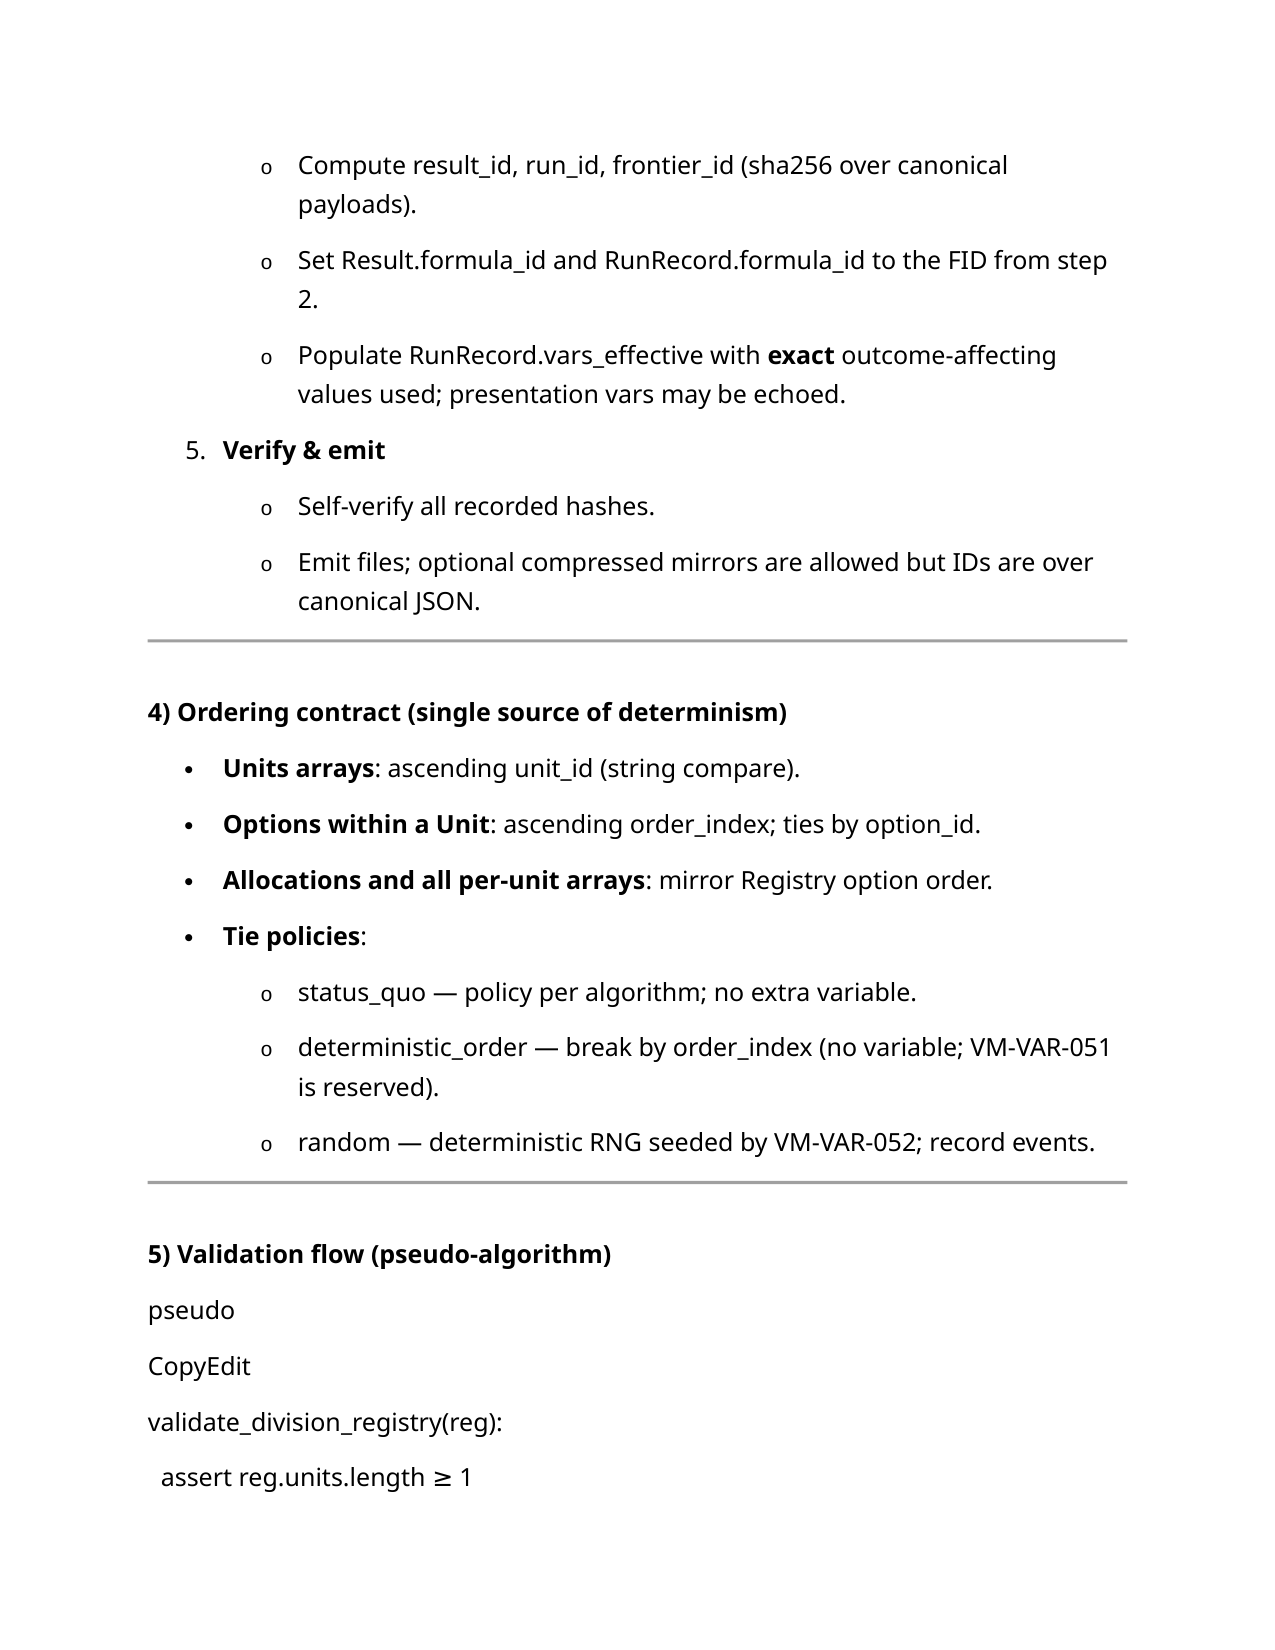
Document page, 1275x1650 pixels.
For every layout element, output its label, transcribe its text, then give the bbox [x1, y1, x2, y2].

list status_quo — policy per algorithm; no extra variable. [260, 974, 1127, 1008]
list Options within a Unit: ascending order_index; ties by option_id. [185, 807, 1127, 841]
list Emit files; optional compressed mirrors are allowed but IDs are over canonical JSON. [260, 544, 1127, 617]
list deterministic_order — break by order_index (no variable; VM-VAR-051 is reserved). [260, 1030, 1127, 1103]
text 4) Ordering contract (single source of determinism) [148, 695, 1127, 729]
list Self-verify all recorded hashes. [260, 488, 1127, 522]
text pseudo [148, 1293, 1127, 1327]
list Verify & emit [185, 433, 1127, 467]
list random — deterministic RNG seeded by VM-VAR-052; record events. [260, 1125, 1127, 1159]
list Set Result.formula_id and RunRecord.formula_id to the FID from step 2. [260, 243, 1127, 316]
list Populate RunRecord.vars_effective with exact outcome-affecting values used; presentation vars may be echoed. [260, 338, 1127, 411]
text validate_division_registry(reg): [148, 1404, 1127, 1438]
text assert reg.units.length ≥ 1 [148, 1460, 1127, 1494]
list Compute result_id, run_id, frontier_id (sha256 over canonical payloads). [260, 148, 1127, 221]
text CopyEdit [148, 1348, 1127, 1382]
text 5) Validation flow (pseudo-algorithm) [148, 1237, 1127, 1271]
list Allocations and all per-unit arrays: mirror Registry option order. [185, 863, 1127, 897]
list Units arrays: ascending unit_id (string compare). [185, 751, 1127, 785]
list Tie policies: [185, 918, 1127, 952]
